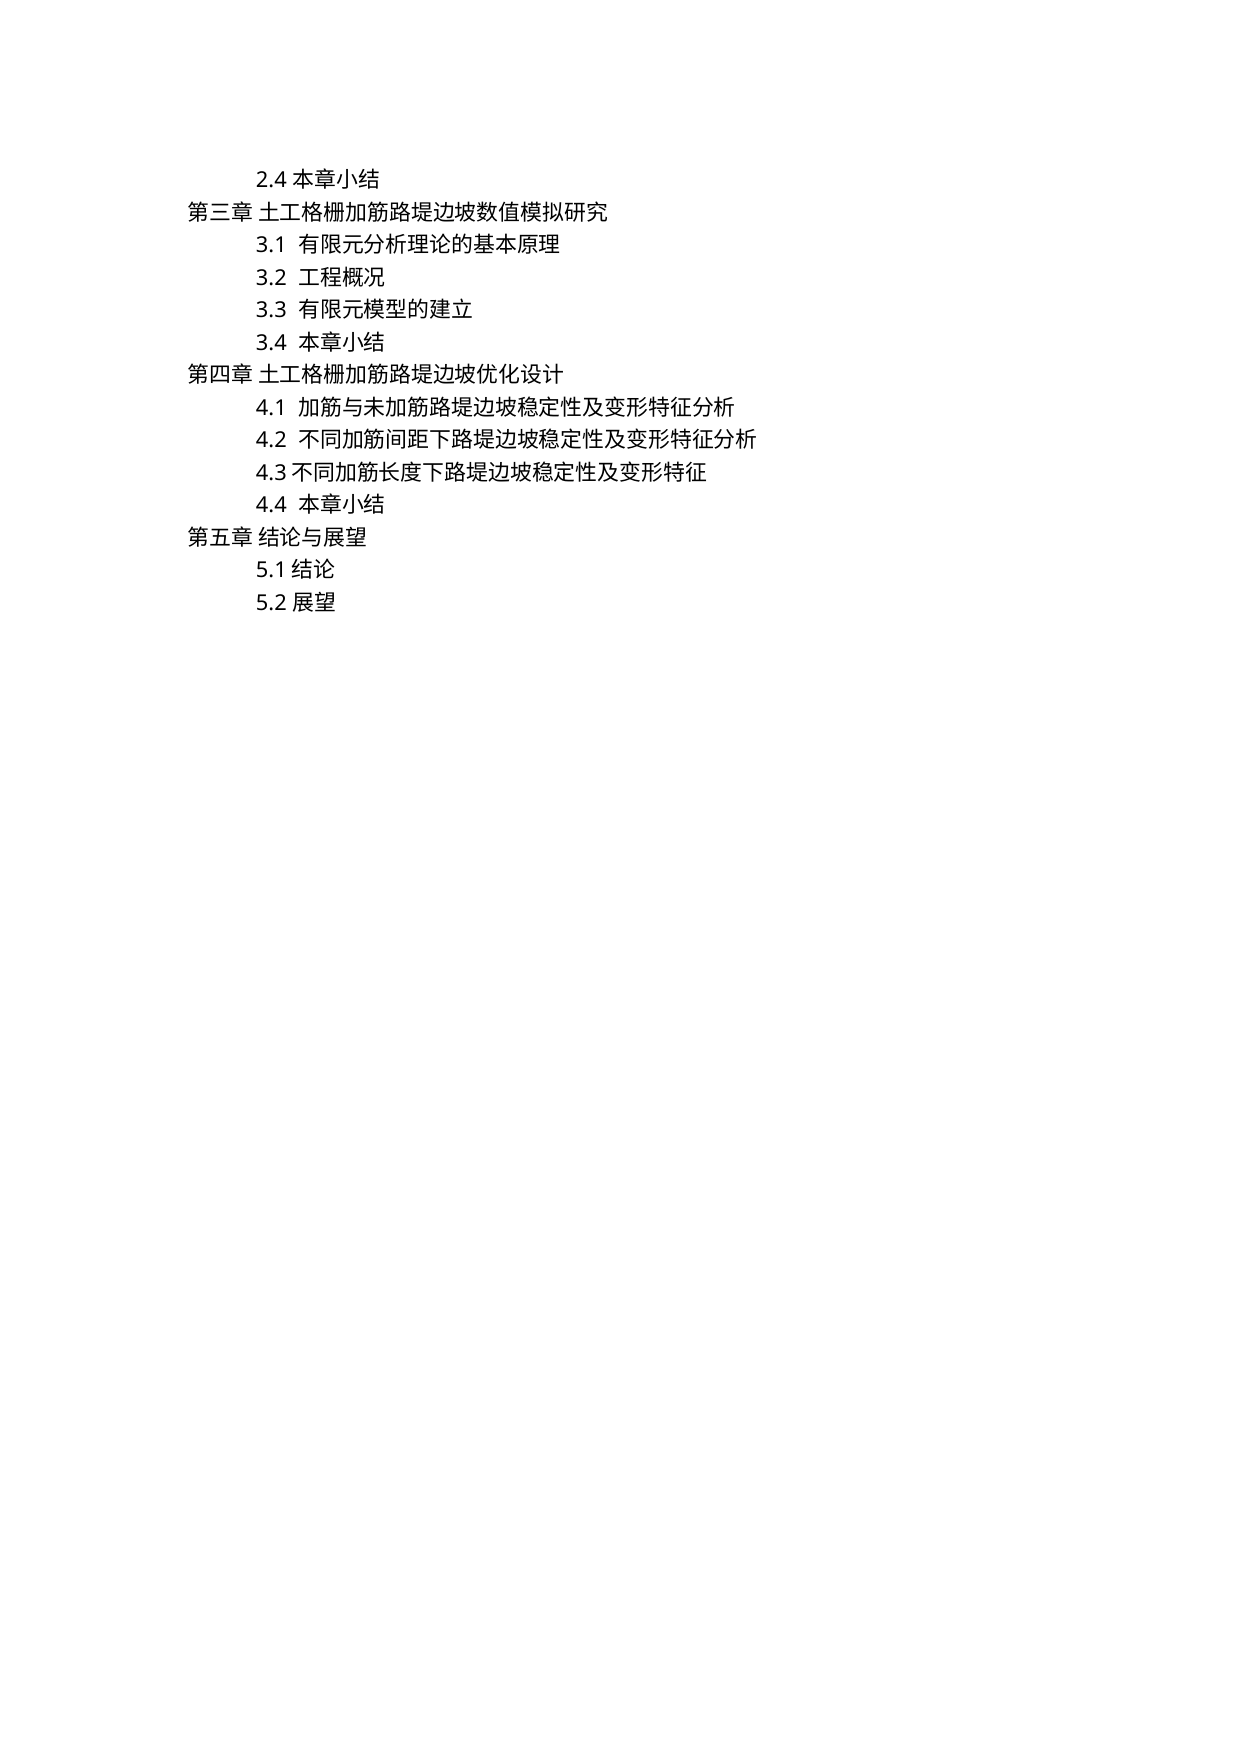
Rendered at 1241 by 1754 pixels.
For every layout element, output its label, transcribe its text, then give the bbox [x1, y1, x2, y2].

text 第三章 土工格栅加筋路堤边坡数值模拟研究 [187, 194, 1053, 227]
text 4.4 本章小结 [187, 487, 1053, 519]
text 5.2 展望 [187, 584, 1053, 617]
text 3.2 工程概况 [187, 259, 1053, 292]
text 第四章 土工格栅加筋路堤边坡优化设计 [187, 357, 1053, 389]
text 3.4 本章小结 [187, 324, 1053, 357]
text 4.1 加筋与未加筋路堤边坡稳定性及变形特征分析 [187, 389, 1053, 422]
text 4.3不同加筋长度下路堤边坡稳定性及变形特征 [187, 454, 1053, 487]
text 3.1 有限元分析理论的基本原理 [187, 227, 1053, 259]
text 第五章 结论与展望 [187, 519, 1053, 552]
text 3.3 有限元模型的建立 [187, 292, 1053, 324]
text 5.1结论 [187, 552, 1053, 584]
text 4.2 不同加筋间距下路堤边坡稳定性及变形特征分析 [187, 422, 1053, 454]
text 2.4 本章小结 [187, 162, 1053, 194]
